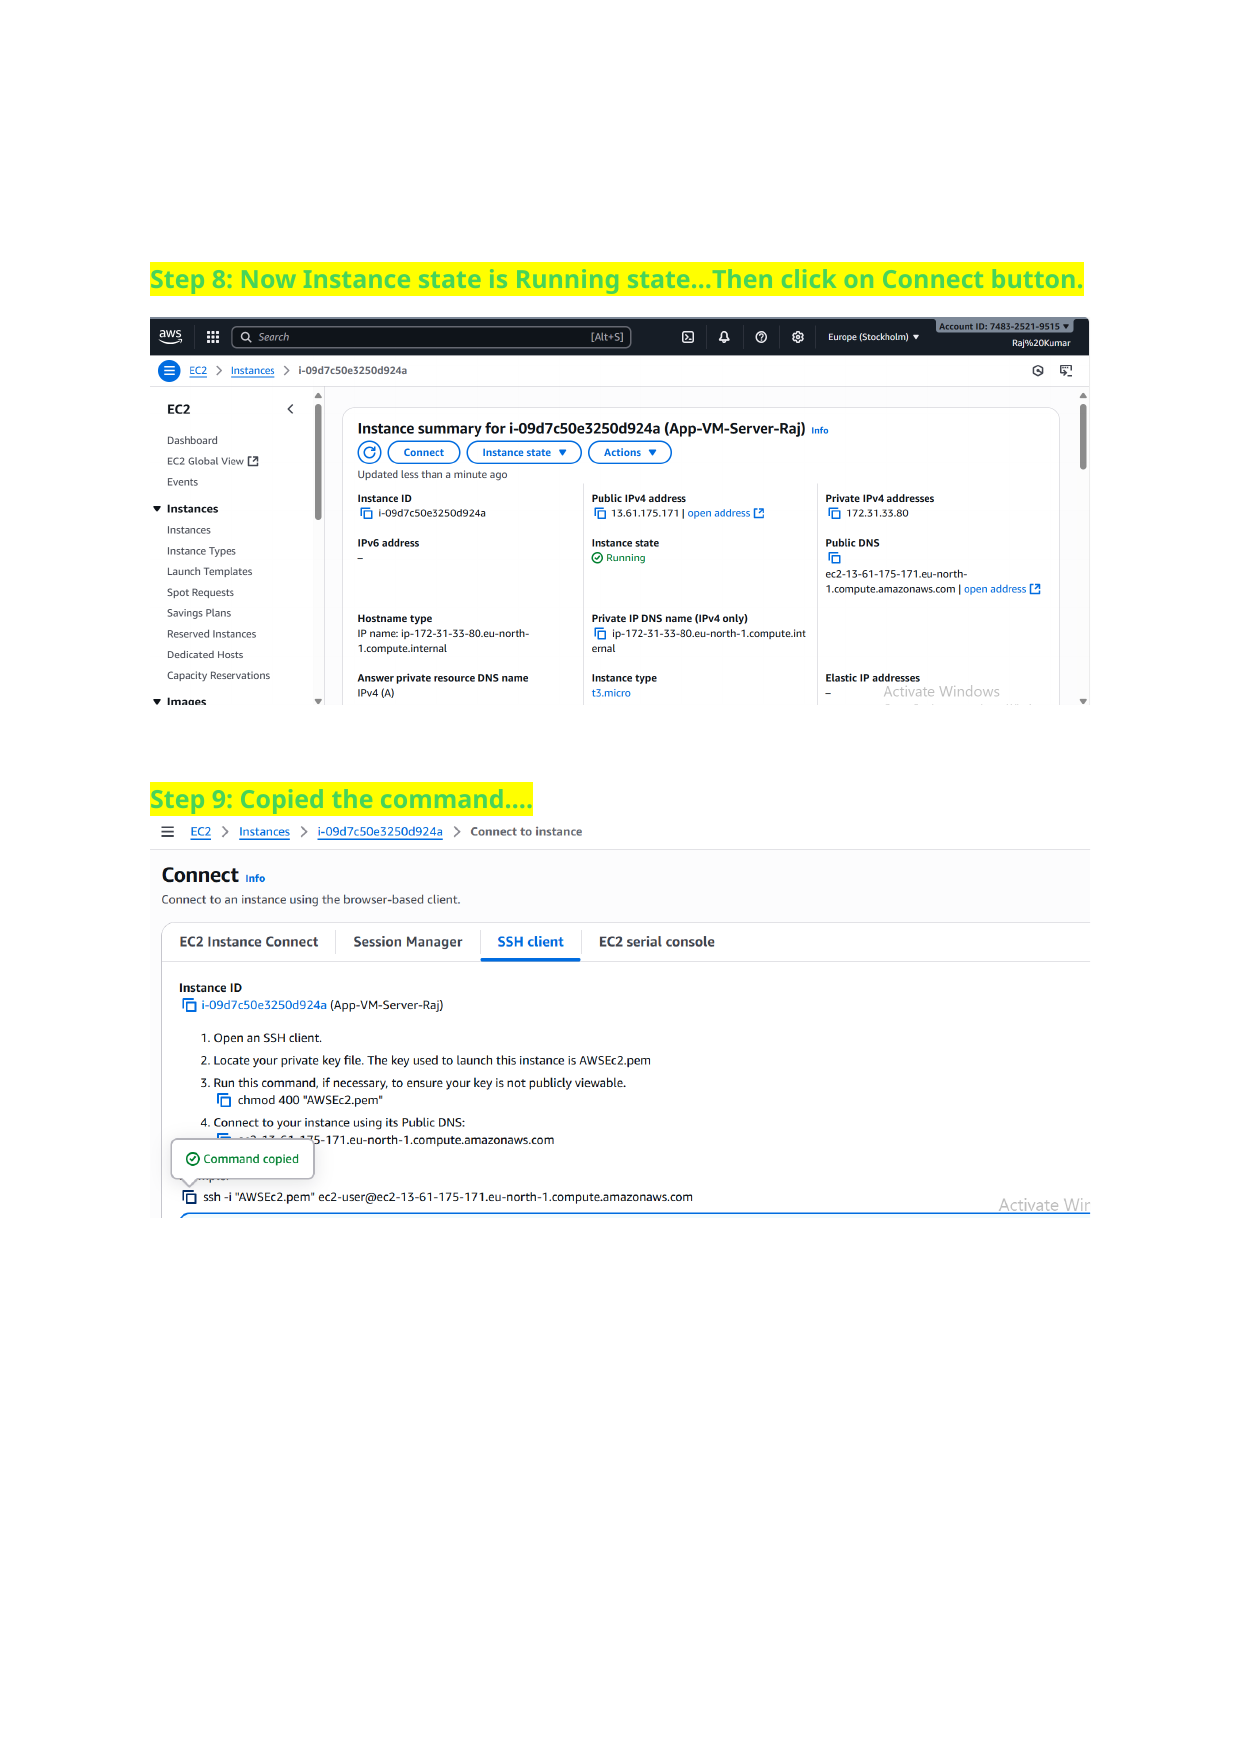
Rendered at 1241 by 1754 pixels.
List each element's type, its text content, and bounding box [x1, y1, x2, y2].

picture [150, 317, 1091, 705]
text Step 9: Copied the command…. [150, 782, 1090, 821]
picture [150, 821, 1091, 1218]
